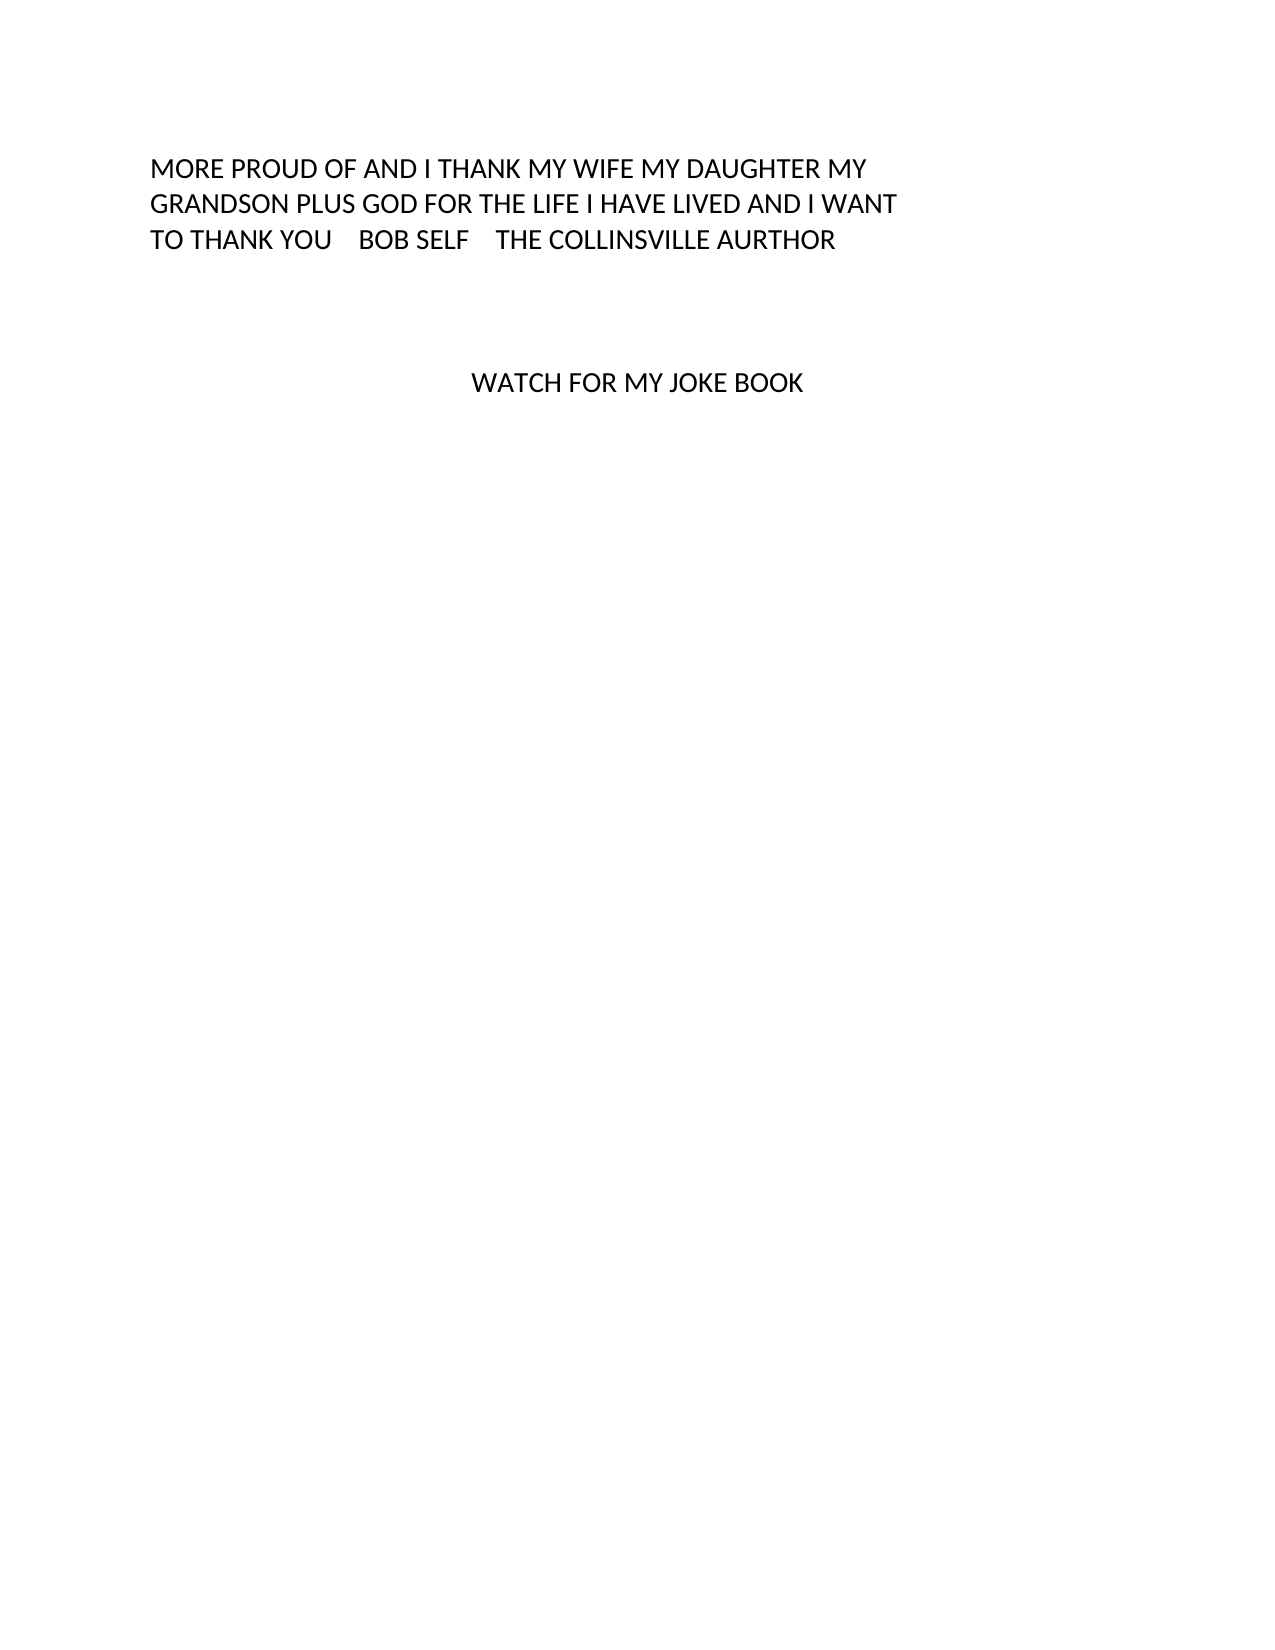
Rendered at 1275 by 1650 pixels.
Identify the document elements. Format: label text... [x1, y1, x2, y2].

text TO THANK YOU BOB SELF THE COLLINSVILLE AURTHOR [150, 221, 1125, 257]
text WATCH FOR MY JOKE BOOK [150, 364, 1125, 399]
text MORE PROUD OF AND I THANK MY WIFE MY DAUGHTER MY [150, 150, 1125, 186]
text GRANDSON PLUS GOD FOR THE LIFE I HAVE LIVED AND I WANT [150, 186, 1125, 221]
